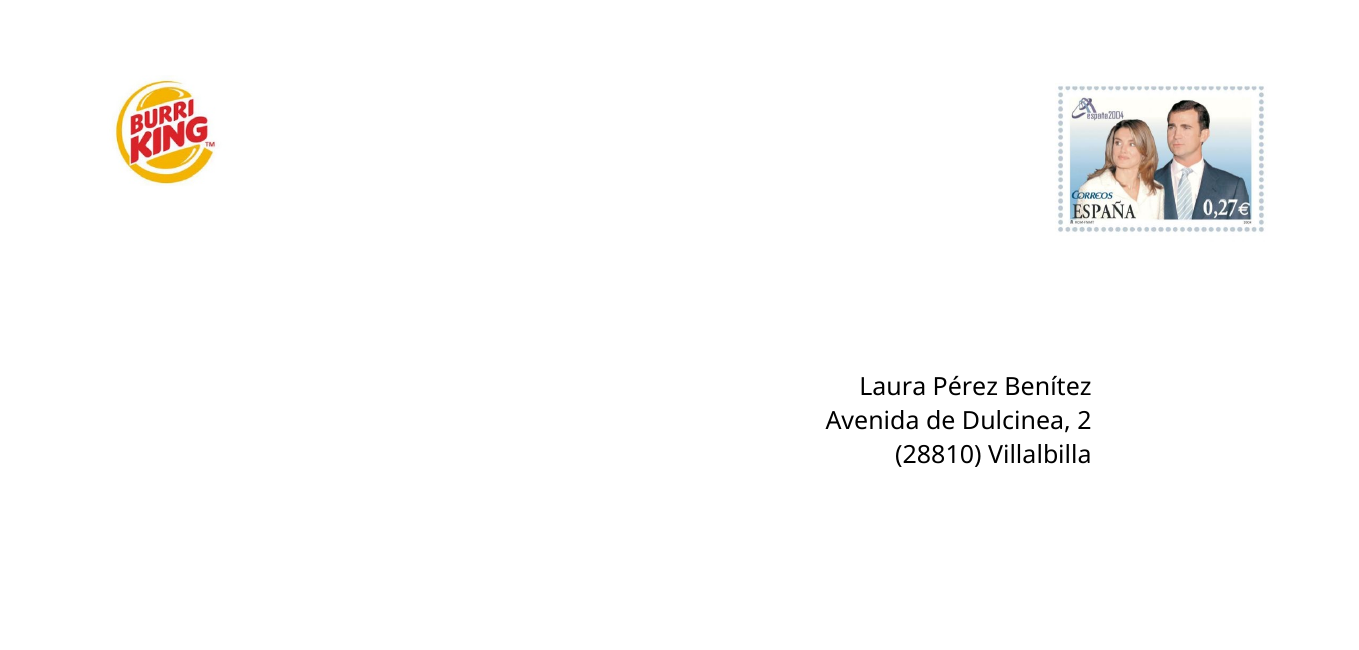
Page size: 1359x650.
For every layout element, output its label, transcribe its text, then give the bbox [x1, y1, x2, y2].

text (28810) Villalbilla [567, 436, 1092, 471]
picture [75, 75, 258, 190]
picture [1038, 75, 1284, 242]
text Avenida de Dulcinea, 2 [567, 402, 1092, 436]
text Laura Pérez Benítez [567, 368, 1092, 402]
